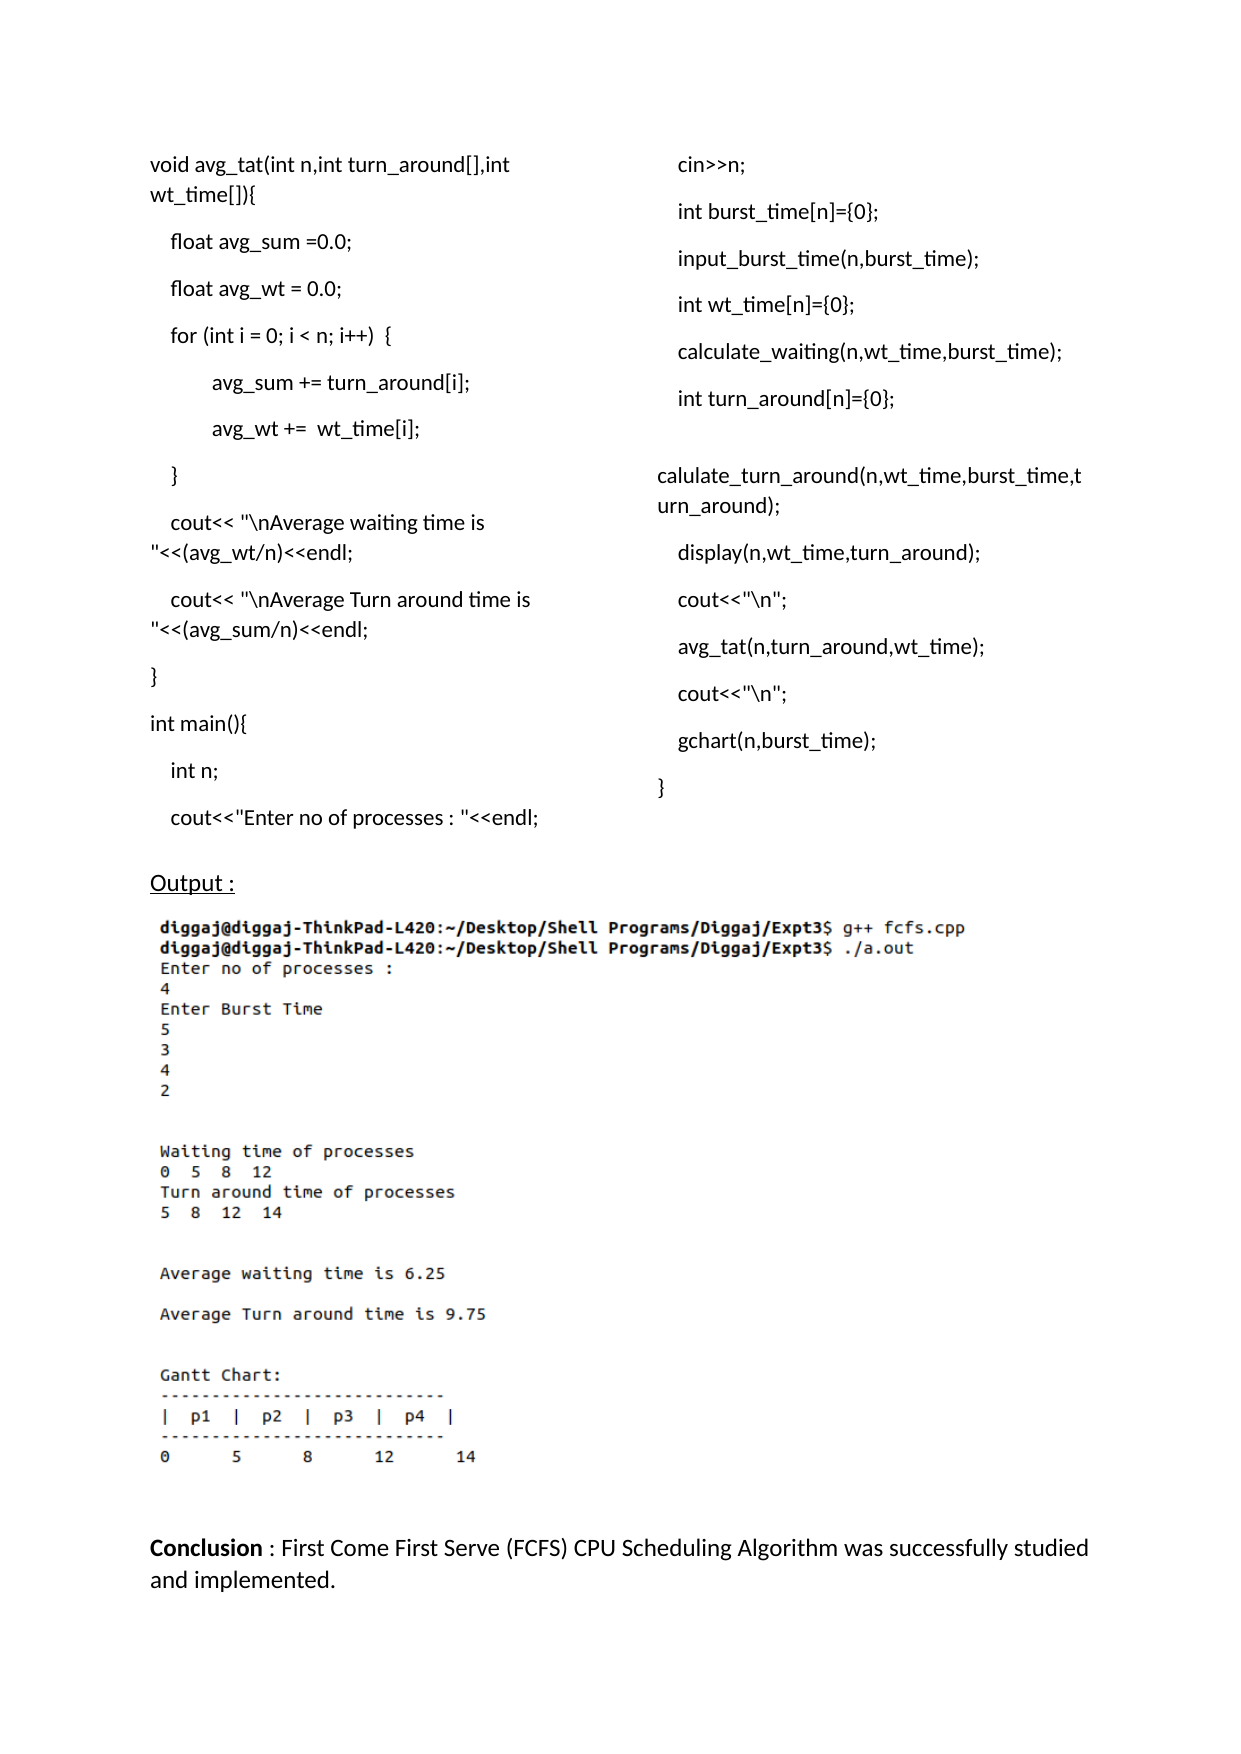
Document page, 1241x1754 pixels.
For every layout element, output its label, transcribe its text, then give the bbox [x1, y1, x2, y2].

text cout<< "\nAverage Turn around time is "<<(avg_sum/n)<<endl; [150, 585, 583, 644]
text float avg_sum =0.0; [150, 227, 583, 255]
text cout<<"\n"; [657, 679, 1090, 707]
text cout<< "\nAverage waiting time is "<<(avg_wt/n)<<endl; [150, 508, 583, 567]
picture [159, 916, 992, 1464]
text avg_wt += wt_time[i]; [150, 414, 583, 443]
text float avg_wt = 0.0; [150, 274, 583, 302]
text int wt_time[n]={0}; [657, 291, 1090, 319]
text cout<<"\n"; [657, 585, 1090, 613]
text gchart(n,burst_time); [657, 726, 1090, 754]
text cin>>n; [657, 150, 1090, 178]
text int n; [150, 756, 583, 784]
text cout<<"Enter no of processes : "<<endl; [150, 803, 583, 831]
text } [657, 773, 1090, 801]
text } [150, 662, 583, 691]
text } [150, 461, 583, 489]
text avg_tat(n,turn_around,wt_time); [657, 632, 1090, 660]
text void avg_tat(int n,int turn_around[],int wt_time[]){ [150, 150, 583, 208]
text int turn_around[n]={0}; [657, 384, 1090, 412]
text calculate_waiting(n,wt_time,burst_time); [657, 337, 1090, 366]
text Conclusion : First Come First Serve (FCFS) CPU Scheduling Algorithm was successfully studied and implemented. [150, 1532, 1090, 1595]
text avg_sum += turn_around[i]; [150, 368, 583, 396]
text input_burst_time(n,burst_time); [657, 244, 1090, 272]
text calulate_turn_around(n,wt_time,burst_time,turn_around); [657, 431, 1090, 520]
text for (int i = 0; i < n; i++) { [150, 321, 583, 349]
text int burst_time[n]={0}; [657, 197, 1090, 225]
text int main(){ [150, 709, 583, 737]
text display(n,wt_time,turn_around); [657, 538, 1090, 567]
text Output : [150, 867, 1090, 897]
